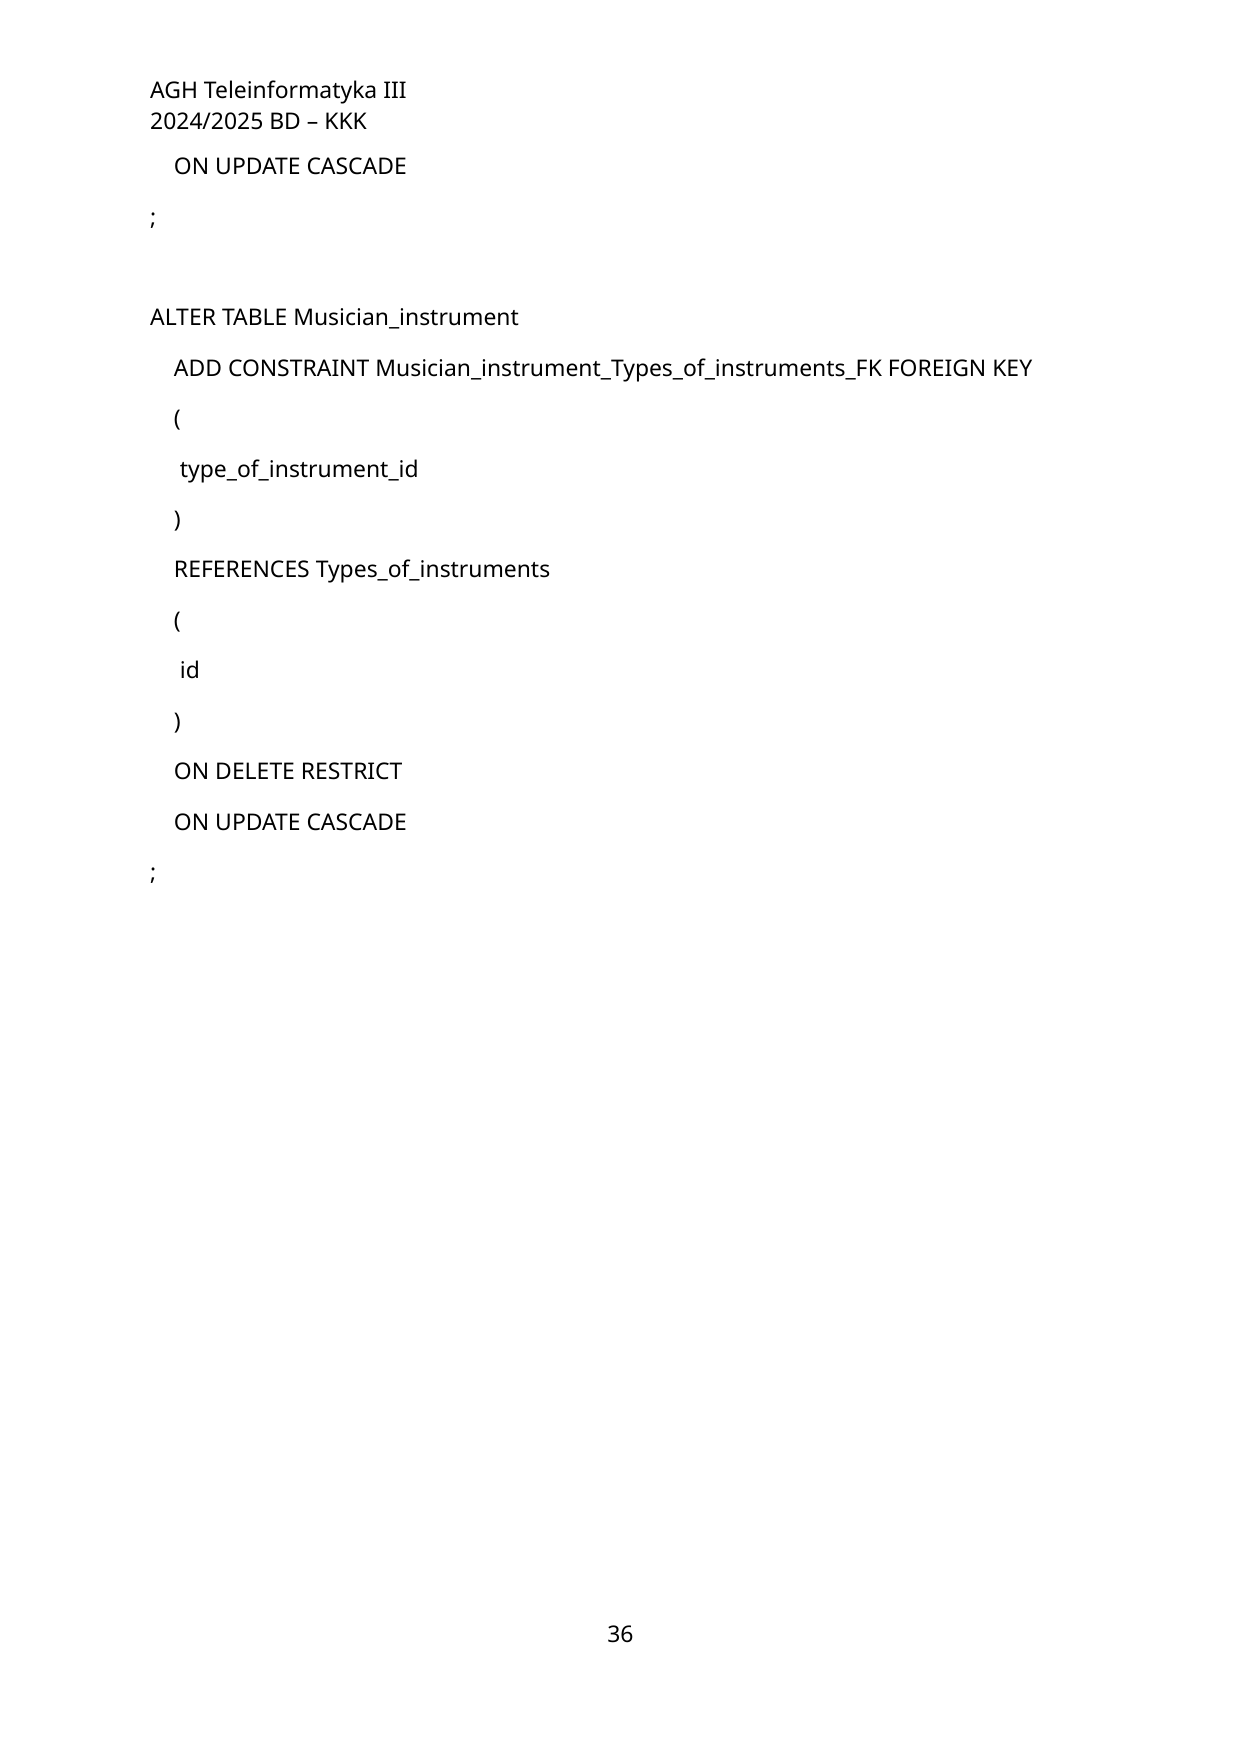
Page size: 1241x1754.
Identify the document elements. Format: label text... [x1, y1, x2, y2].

text ) [150, 704, 1090, 736]
text ON DELETE RESTRICT [150, 755, 1090, 786]
text id [150, 654, 1090, 685]
text ALTER TABLE Musician_instrument [150, 301, 1090, 332]
text REFERENCES Types_of_instruments [150, 553, 1090, 584]
text ON UPDATE CASCADE [150, 150, 1090, 181]
text ) [150, 503, 1090, 534]
text ( [150, 402, 1090, 433]
text ; [150, 856, 1090, 887]
text type_of_instrument_id [150, 452, 1090, 484]
text ( [150, 604, 1090, 635]
text ON UPDATE CASCADE [150, 805, 1090, 837]
text ADD CONSTRAINT Musician_instrument_Types_of_instruments_FK FOREIGN KEY [150, 352, 1090, 383]
text ; [150, 200, 1090, 232]
